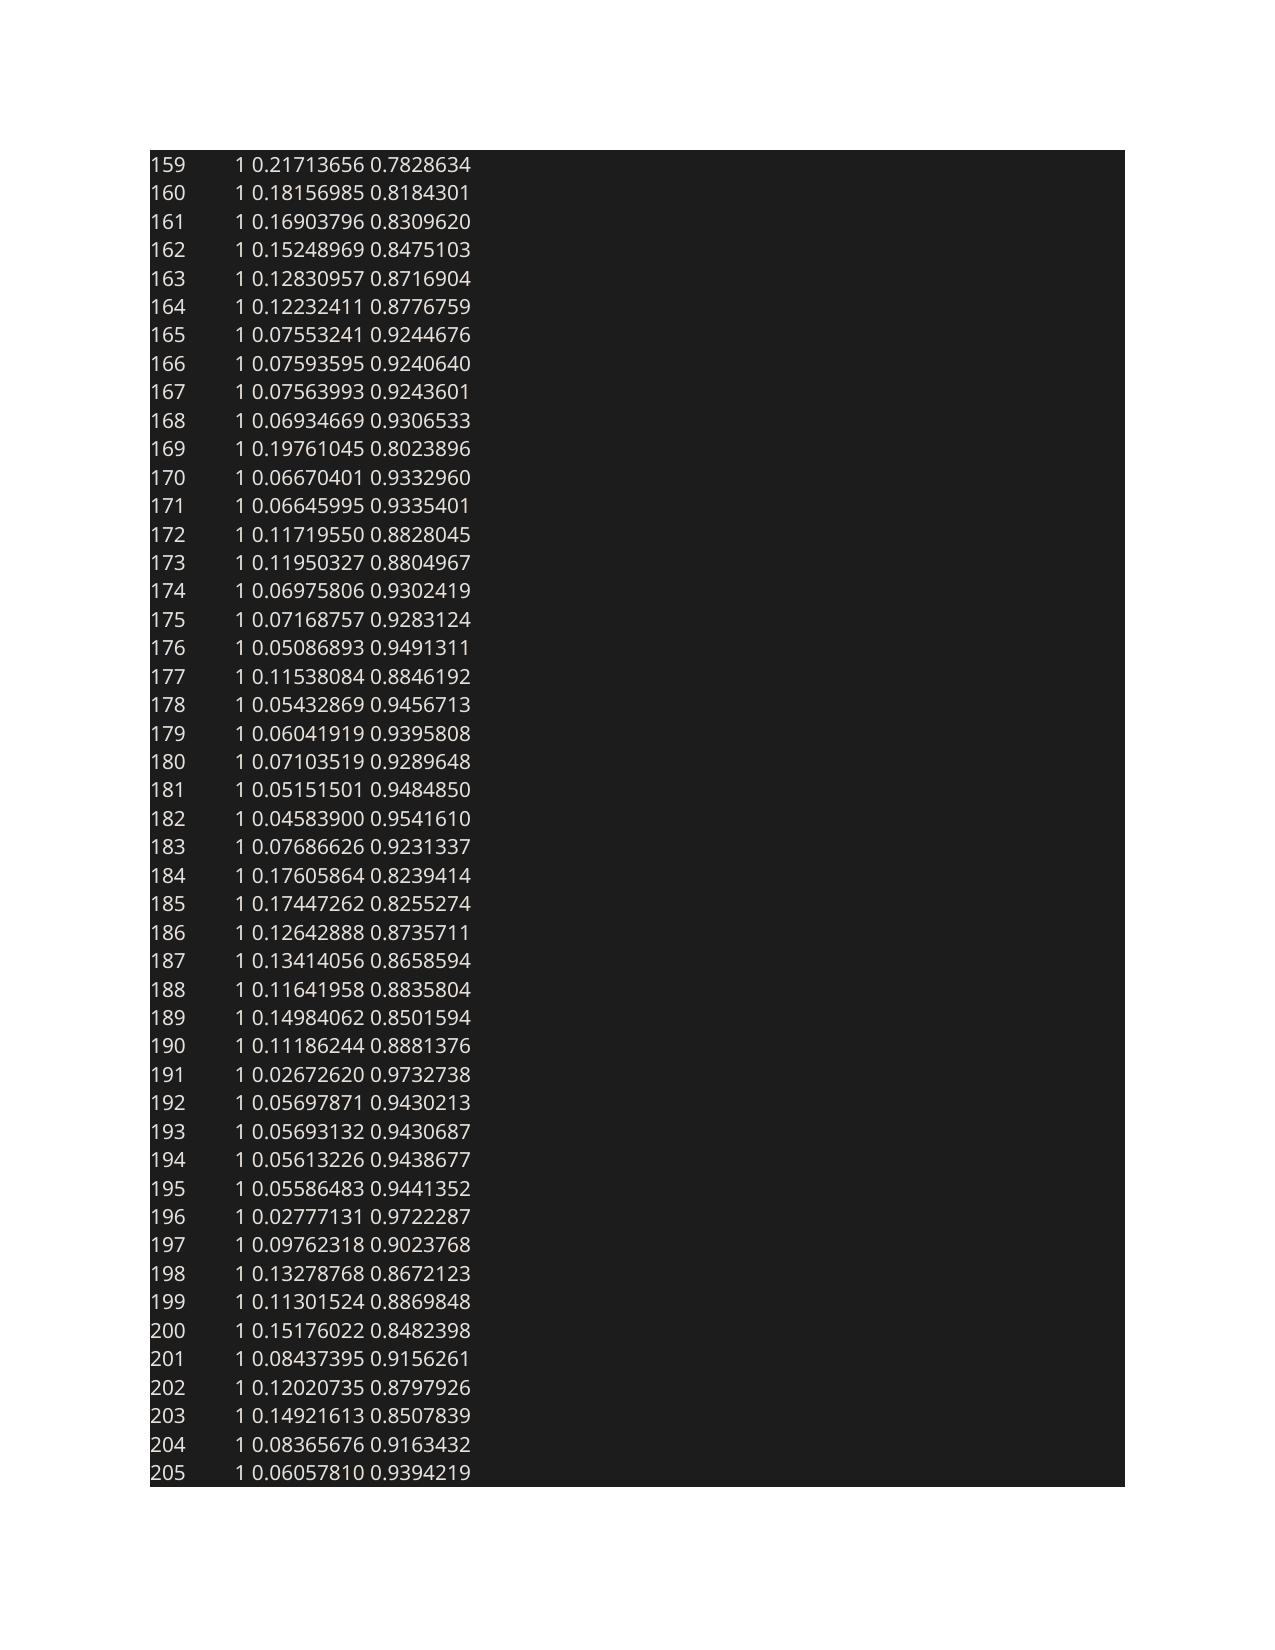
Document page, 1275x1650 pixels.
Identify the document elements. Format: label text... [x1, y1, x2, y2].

text 162 1 0.15248969 0.8475103 [150, 235, 1125, 264]
text 205 1 0.06057810 0.9394219 [150, 1458, 1125, 1487]
text 198 1 0.13278768 0.8672123 [150, 1259, 1125, 1287]
text 164 1 0.12232411 0.8776759 [150, 292, 1125, 321]
text 202 1 0.12020735 0.8797926 [150, 1373, 1125, 1401]
text 167 1 0.07563993 0.9243601 [150, 377, 1125, 406]
text 171 1 0.06645995 0.9335401 [150, 491, 1125, 520]
text 196 1 0.02777131 0.9722287 [150, 1202, 1125, 1231]
text 187 1 0.13414056 0.8658594 [150, 946, 1125, 975]
text 200 1 0.15176022 0.8482398 [150, 1316, 1125, 1344]
text 179 1 0.06041919 0.9395808 [150, 719, 1125, 747]
text 192 1 0.05697871 0.9430213 [150, 1088, 1125, 1117]
text 195 1 0.05586483 0.9441352 [150, 1174, 1125, 1202]
text 175 1 0.07168757 0.9283124 [150, 605, 1125, 633]
text 178 1 0.05432869 0.9456713 [150, 690, 1125, 719]
text 172 1 0.11719550 0.8828045 [150, 520, 1125, 548]
text 203 1 0.14921613 0.8507839 [150, 1401, 1125, 1430]
text 161 1 0.16903796 0.8309620 [150, 207, 1125, 235]
text 181 1 0.05151501 0.9484850 [150, 776, 1125, 804]
text 204 1 0.08365676 0.9163432 [150, 1430, 1125, 1458]
text 185 1 0.17447262 0.8255274 [150, 889, 1125, 918]
text 194 1 0.05613226 0.9438677 [150, 1145, 1125, 1174]
text 163 1 0.12830957 0.8716904 [150, 264, 1125, 292]
text 184 1 0.17605864 0.8239414 [150, 861, 1125, 889]
text 183 1 0.07686626 0.9231337 [150, 832, 1125, 861]
text 169 1 0.19761045 0.8023896 [150, 434, 1125, 463]
text 201 1 0.08437395 0.9156261 [150, 1344, 1125, 1373]
text 189 1 0.14984062 0.8501594 [150, 1003, 1125, 1032]
text 166 1 0.07593595 0.9240640 [150, 349, 1125, 377]
text 170 1 0.06670401 0.9332960 [150, 463, 1125, 491]
text 193 1 0.05693132 0.9430687 [150, 1117, 1125, 1145]
text 199 1 0.11301524 0.8869848 [150, 1287, 1125, 1316]
text 177 1 0.11538084 0.8846192 [150, 662, 1125, 690]
text 197 1 0.09762318 0.9023768 [150, 1231, 1125, 1259]
text 159 1 0.21713656 0.7828634 [150, 150, 1125, 178]
text 188 1 0.11641958 0.8835804 [150, 975, 1125, 1003]
text 176 1 0.05086893 0.9491311 [150, 633, 1125, 662]
text 160 1 0.18156985 0.8184301 [150, 178, 1125, 207]
text 173 1 0.11950327 0.8804967 [150, 548, 1125, 577]
text 186 1 0.12642888 0.8735711 [150, 918, 1125, 946]
text 182 1 0.04583900 0.9541610 [150, 804, 1125, 832]
text 165 1 0.07553241 0.9244676 [150, 321, 1125, 349]
text 180 1 0.07103519 0.9289648 [150, 747, 1125, 776]
text 174 1 0.06975806 0.9302419 [150, 577, 1125, 605]
text 191 1 0.02672620 0.9732738 [150, 1060, 1125, 1088]
text 168 1 0.06934669 0.9306533 [150, 406, 1125, 434]
text 190 1 0.11186244 0.8881376 [150, 1032, 1125, 1060]
